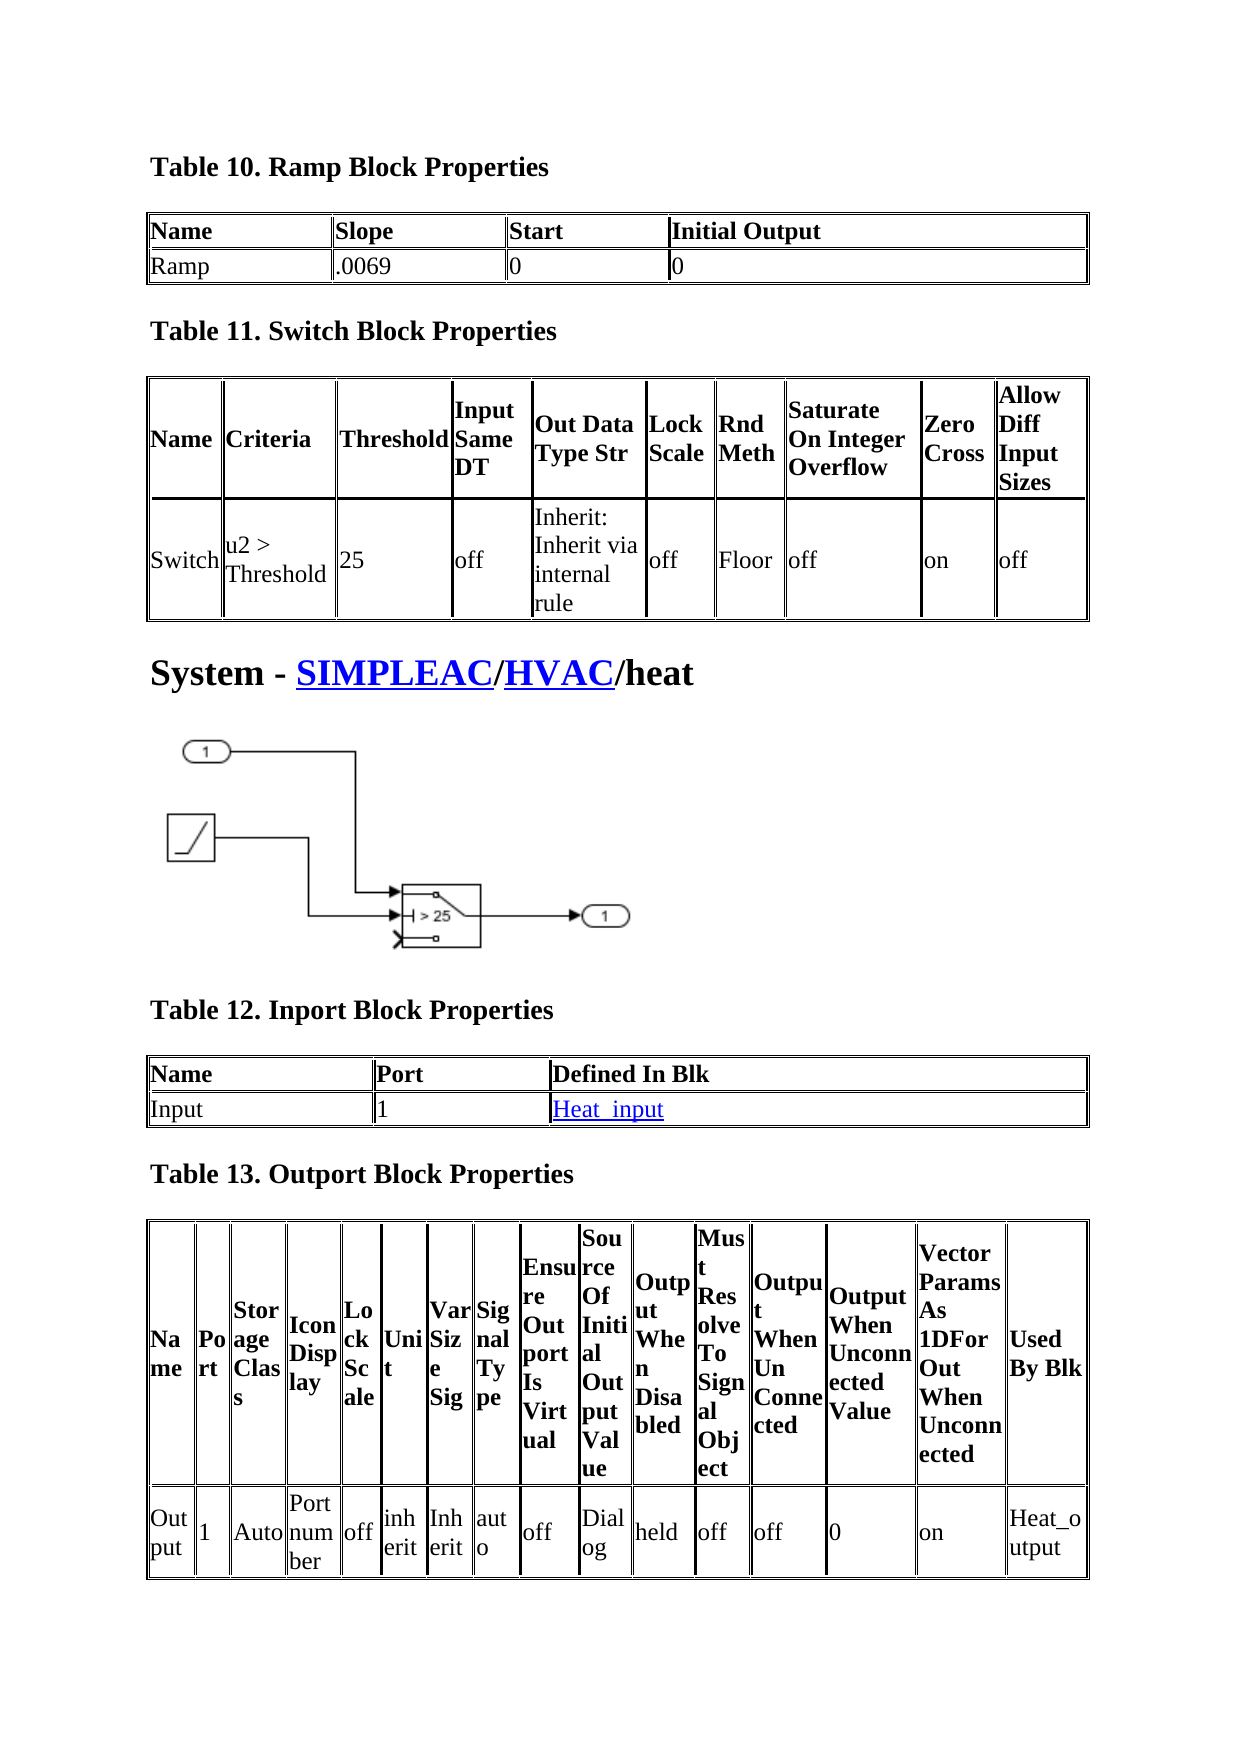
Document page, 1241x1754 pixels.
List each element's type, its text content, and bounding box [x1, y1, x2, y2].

table_header Var Size Sig [427, 1222, 474, 1484]
table_cell off [996, 497, 1086, 618]
table_header Start [507, 213, 669, 247]
table_header Storage Class [231, 1222, 287, 1484]
table_cell Inherit: Inherit via internal rule [532, 500, 646, 618]
table_cell on [921, 497, 996, 618]
table_header Out Data Type Str [532, 379, 646, 497]
table_cell Floor [716, 500, 786, 618]
table_cell Ramp [148, 247, 333, 282]
table_header Input Same DT [452, 377, 532, 497]
table_header Icon Display [287, 1222, 341, 1484]
table_header Used By Blk [1007, 1222, 1086, 1484]
table_header Ensure Outport Is Virtual [520, 1222, 579, 1484]
table_header Rnd Meth [716, 379, 786, 497]
table_cell 1 [374, 1093, 550, 1125]
table_cell 1 [196, 1487, 231, 1576]
table_cell Input [150, 1090, 374, 1125]
table_cell u2 > Threshold [223, 500, 337, 618]
table_cell Inherit [427, 1487, 474, 1576]
table_header Criteria [223, 379, 337, 497]
table_cell off [751, 1487, 826, 1576]
table_header Slope [333, 215, 507, 247]
text Table 11. Switch Block Properties [150, 314, 1090, 347]
text Table 12. Inport Block Properties [150, 993, 1090, 1025]
table_cell inherit [381, 1487, 427, 1576]
table_cell held [633, 1487, 695, 1576]
table_header Output When Un Connected [751, 1222, 826, 1484]
table_header Name [150, 1056, 374, 1089]
table_cell off [341, 1487, 381, 1576]
table_header Lock Scale [646, 379, 716, 497]
text System - SIMPLEAC/HVAC/heat [150, 651, 1090, 694]
table_header Defined In Blk [550, 1058, 1086, 1089]
table_header Unit [381, 1220, 427, 1484]
table_cell 25 [337, 500, 452, 618]
table_header Output When Unconnected Value [826, 1222, 916, 1484]
table_header Source Of Initial Output Value [579, 1222, 633, 1484]
table_cell .0069 [333, 250, 507, 282]
table_cell 0 [826, 1487, 916, 1576]
table_cell Switch [150, 497, 223, 618]
table_header Must Resolve To Signal Object [695, 1220, 751, 1484]
picture [150, 723, 646, 964]
table_header Name [150, 215, 333, 247]
table_header Allow Diff Input Sizes [996, 379, 1086, 497]
table_header Saturate On Integer Overflow [786, 379, 921, 497]
table_cell Auto [231, 1487, 287, 1576]
text Table 13. Outport Block Properties [150, 1157, 1090, 1189]
text Table 10. Ramp Block Properties [150, 150, 1090, 182]
table_cell Dialog [579, 1487, 633, 1576]
table_cell Output [148, 1484, 196, 1576]
table_cell on [916, 1487, 1007, 1576]
table_header Port [196, 1222, 231, 1484]
table_cell 0 [669, 247, 1088, 282]
table_cell Heat_output [1007, 1484, 1088, 1576]
table_cell off [786, 500, 921, 618]
table_header Name [148, 377, 223, 497]
table_cell off [520, 1487, 579, 1576]
table_header Port [374, 1056, 550, 1089]
table_header Output When Disabled [633, 1220, 695, 1484]
table_cell Heat_input [550, 1090, 1087, 1125]
table_header Initial Output [669, 215, 1086, 247]
table_cell off [452, 500, 532, 618]
table_cell off [646, 500, 716, 618]
table_header Lock Scale [341, 1222, 381, 1484]
table_cell Port number [287, 1487, 341, 1576]
table_header Vector Params As 1DFor Out When Unconnected [916, 1222, 1007, 1484]
table_cell 0 [507, 250, 669, 282]
table_cell auto [474, 1487, 520, 1576]
table_header Signal Type [474, 1220, 520, 1484]
table_header Threshold [337, 377, 452, 497]
table_cell off [695, 1484, 751, 1576]
table_header Name [150, 1222, 196, 1484]
table_header Zero Cross [921, 377, 996, 497]
